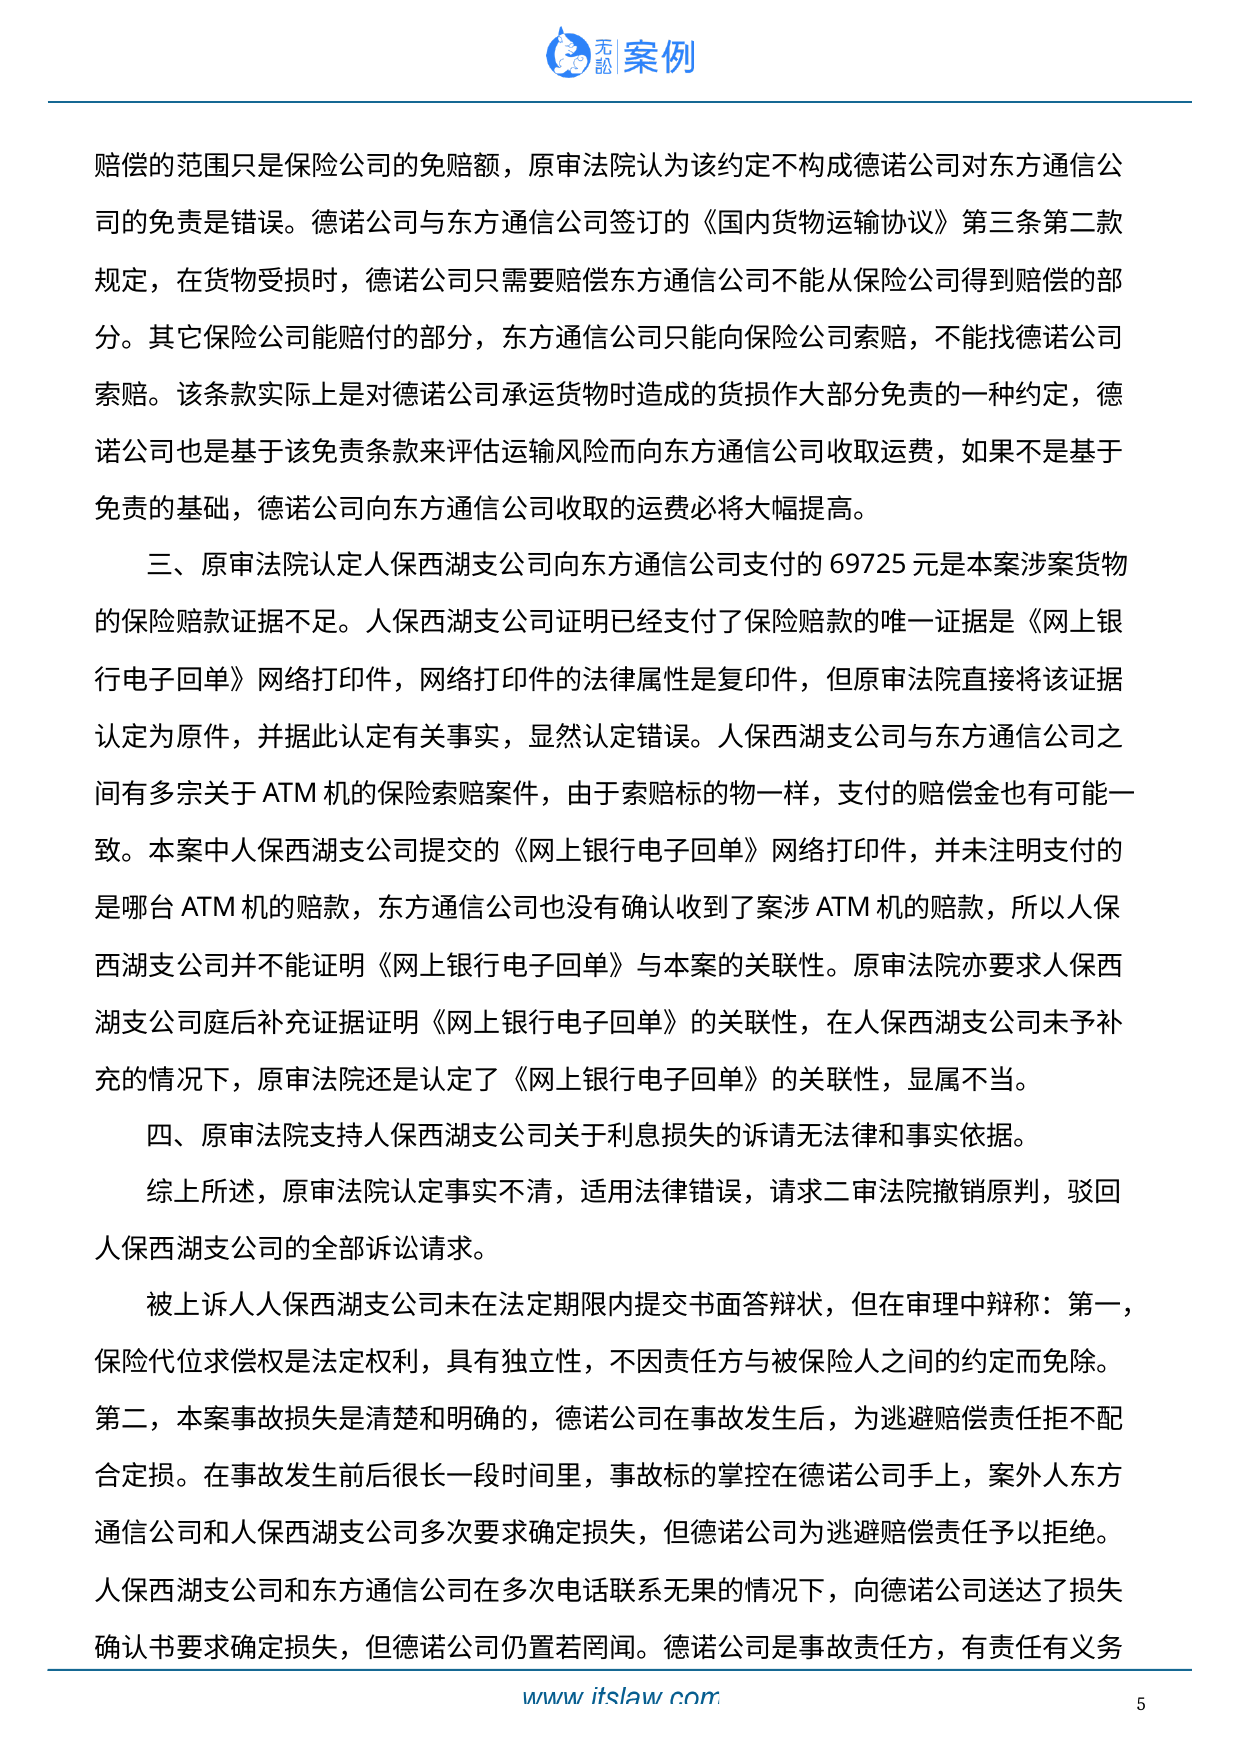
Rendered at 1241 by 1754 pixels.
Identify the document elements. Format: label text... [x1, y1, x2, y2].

text 四、原审法院支持人保西湖支公司关于利息损失的诉请无法律和事实依据。 [94, 1111, 1146, 1155]
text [94, 1280, 1146, 1667]
picture [546, 26, 694, 78]
text 三、原审法院认定人保西湖支公司向东方通信公司支付的69725元是本案涉案货物的保险赔款证据不足。人保西湖支公司证明已经支付了保险赔款的唯一证据是《网上银行电子回单》网络打印件，网络打印件的法律属性是复印件，但原审法院直接将该证据认定为原件，并据此认定有关事实，显然认定错误。人保西湖支公司与东方通信公司之间有多宗关于ATM机的保险索赔案件，由于索赔标的物一样，支付的赔偿金也有可能一致。本案中人保西湖支公司提交的《网上银行电子回单》网络打印件，并未注明支付的是哪台ATM机的赔款，东方通信公司也没有确认收到了案涉ATM机的赔款，所以人保西湖支公司并不能证明《网上银行电子回单》与本案的关联性。原审法院亦要求人保西湖支公司庭后补充证据证明《网上银行电子回单》的关联性，在人保西湖支公司未予补充的情况下，原审法院还是认定了《网上银行电子回单》的关联性，显属不当。 [94, 541, 1146, 1099]
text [94, 85, 1146, 529]
picture [523, 1687, 720, 1704]
text 综上所述，原审法院认定事实不清，适用法律错误，请求二审法院撤销原判，驳回人保西湖支公司的全部诉讼请求。 [94, 1167, 1146, 1268]
